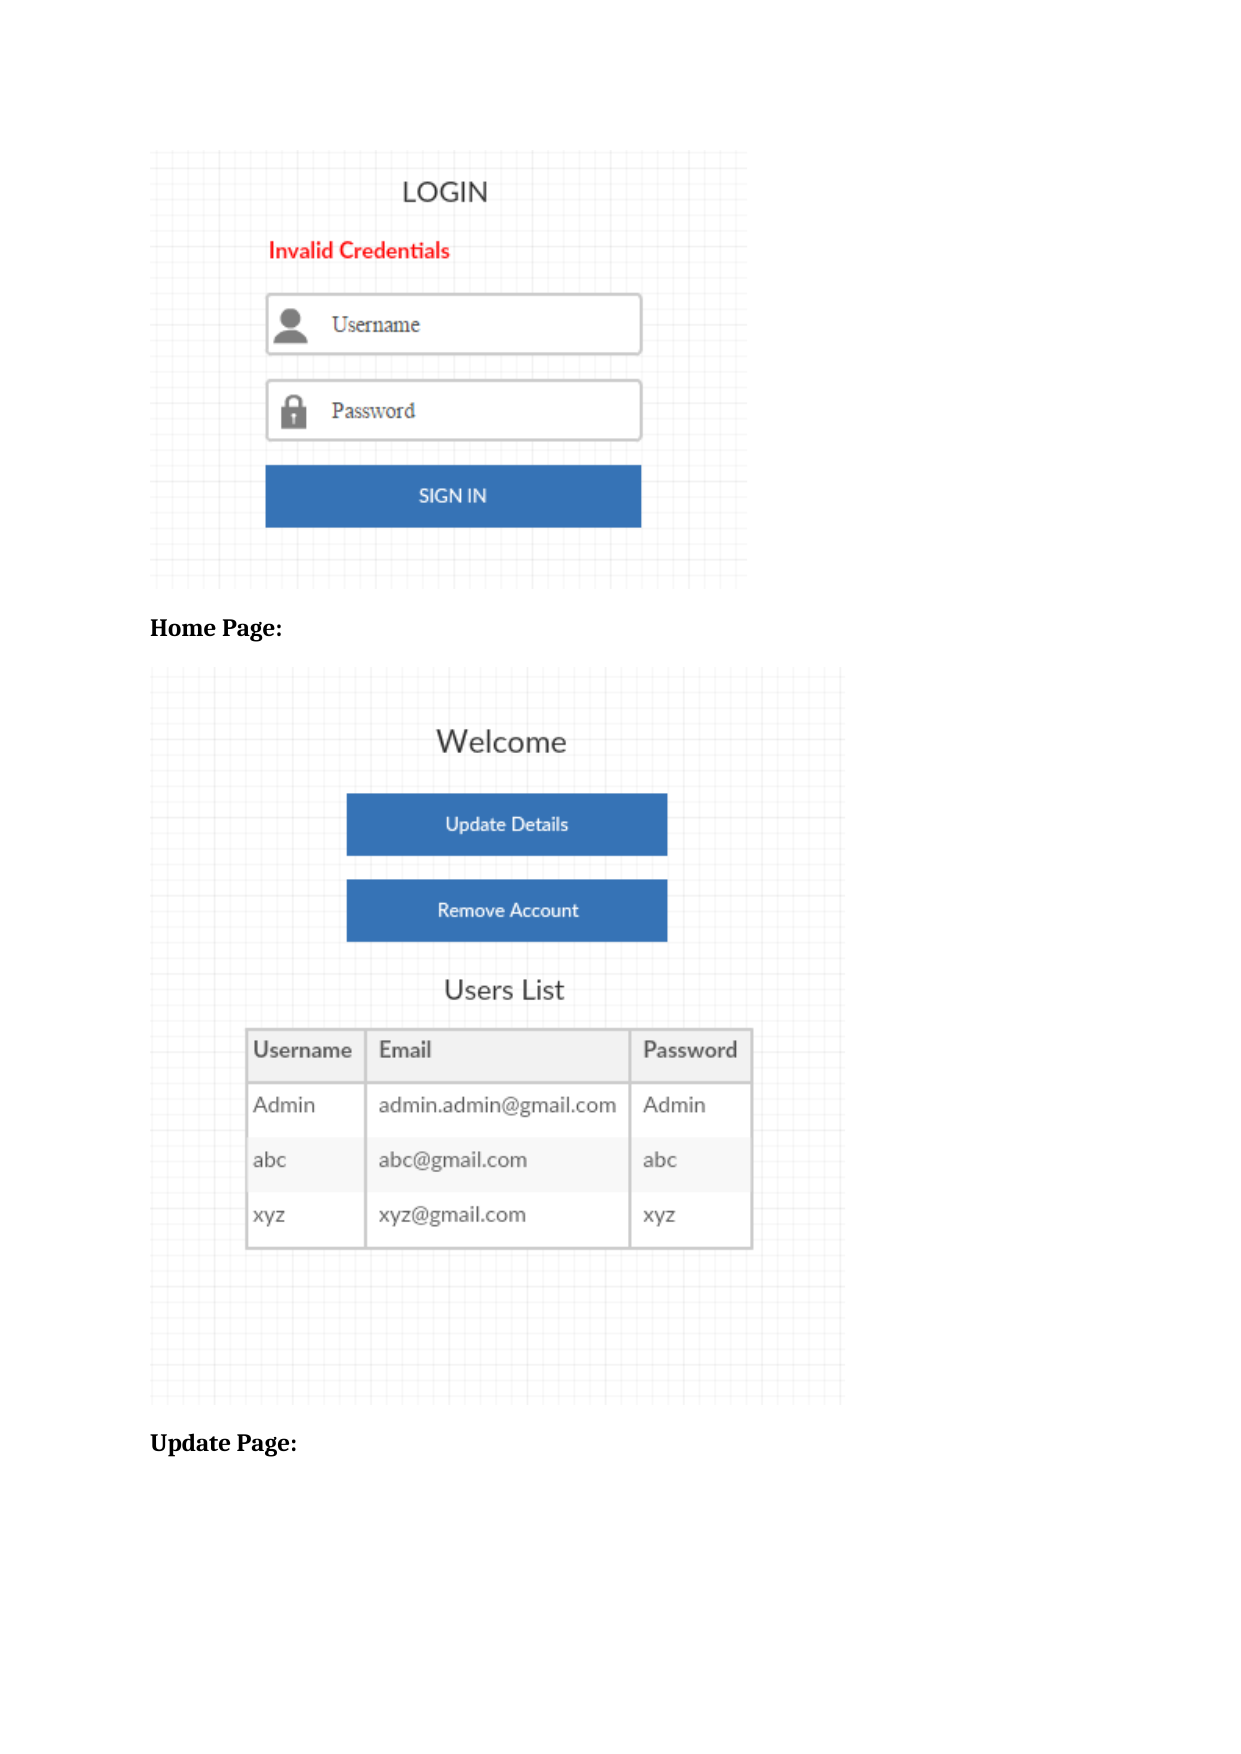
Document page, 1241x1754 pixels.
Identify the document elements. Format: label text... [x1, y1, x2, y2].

text Home Page: [150, 613, 1090, 642]
picture [150, 150, 748, 589]
picture [150, 667, 846, 1405]
text Update Page: [150, 1429, 1090, 1458]
